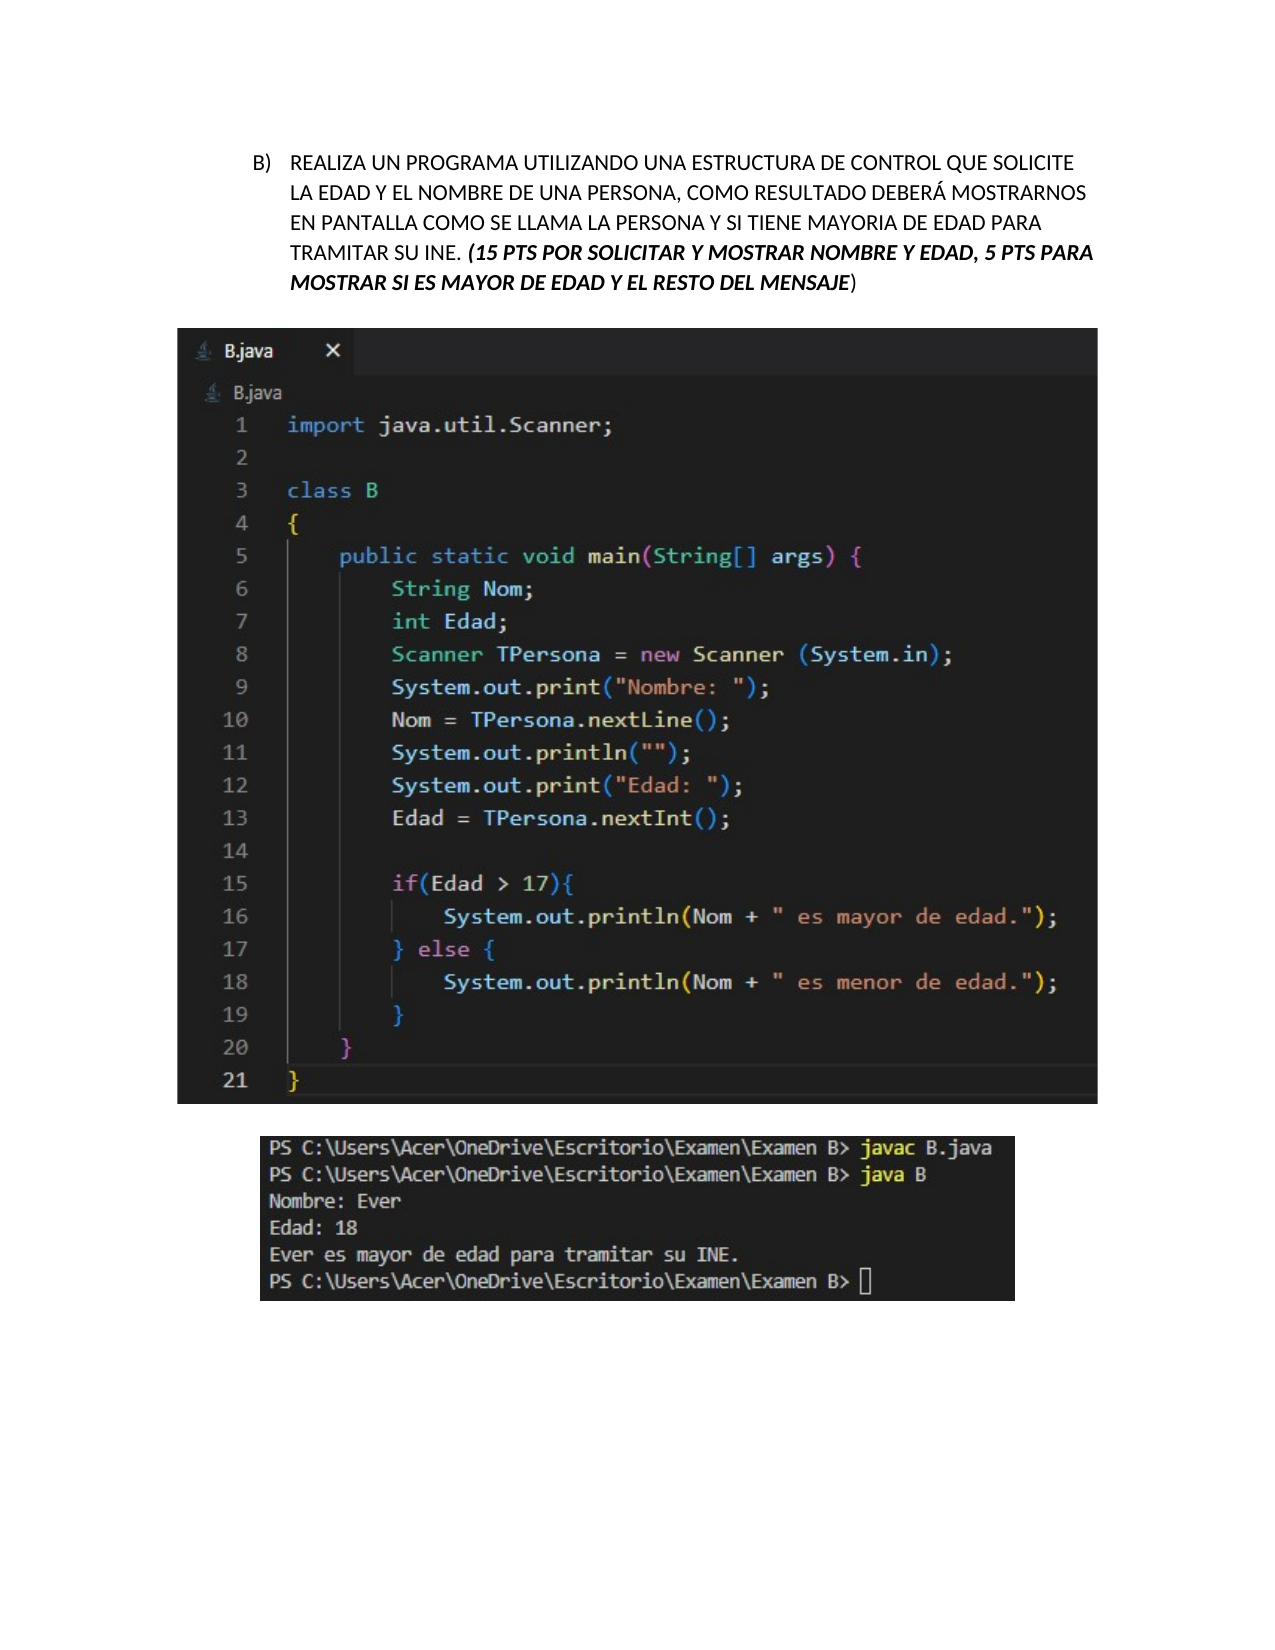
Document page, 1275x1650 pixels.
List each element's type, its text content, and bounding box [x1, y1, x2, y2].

picture [177, 328, 1098, 1104]
list REALIZA UN PROGRAMA UTILIZANDO UNA ESTRUCTURA DE CONTROL QUE SOLICITE LA EDAD Y EL NOMBRE DE UNA PERSONA, COMO RESULTADO DEBERÁ MOSTRARNOS EN PANTALLA COMO SE LLAMA LA PERSONA Y SI TIENE MAYORIA DE EDAD PARA TRAMITAR SU INE. (15 PTS POR SOLICITAR Y MOSTRAR NOMBRE Y EDAD, 5 PTS PARA MOSTRAR SI ES MAYOR DE EDAD Y EL RESTO DEL MENSAJE) [252, 148, 1098, 296]
picture [260, 1136, 1015, 1301]
